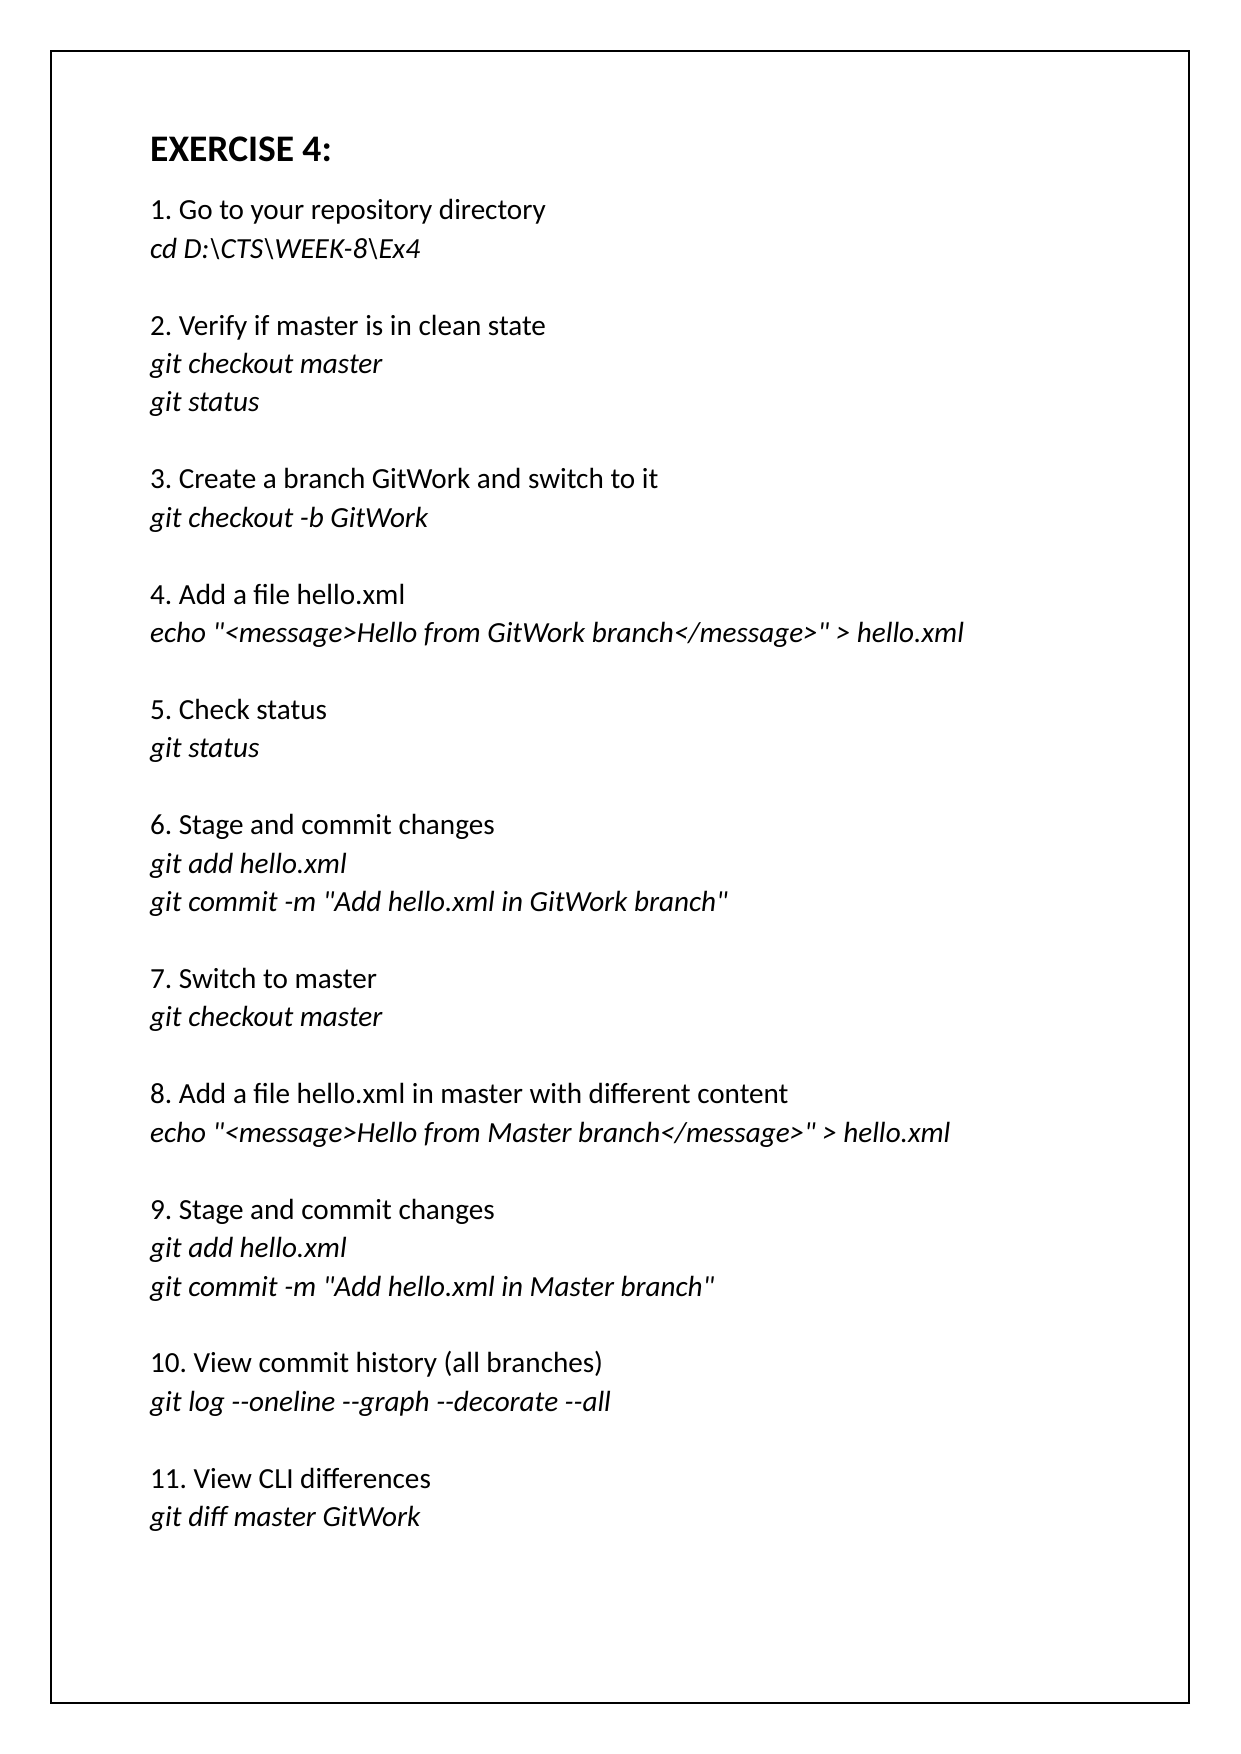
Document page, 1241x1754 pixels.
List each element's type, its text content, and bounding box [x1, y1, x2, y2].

text git commit -m "Add hello.xml in GitWork branch" [150, 883, 1090, 919]
text echo "<message>Hello from Master branch</message>" > hello.xml [150, 1114, 1090, 1149]
text git checkout -b GitWork [150, 499, 1090, 534]
text git diff master GitWork [150, 1498, 1090, 1534]
text 4. Add a file hello.xml [150, 576, 1090, 611]
text 1. Go to your repository directory [150, 191, 1090, 227]
text 11. View CLI differences [150, 1460, 1090, 1495]
text 2. Verify if master is in clean state [150, 307, 1090, 342]
text 8. Add a file hello.xml in master with different content [150, 1075, 1090, 1111]
text cd D:\CTS\WEEK-8\Ex4 [150, 230, 1090, 265]
text git status [150, 729, 1090, 765]
text EXERCISE 4: [150, 125, 1090, 171]
text 9. Stage and commit changes [150, 1191, 1090, 1226]
text git checkout master [150, 998, 1090, 1034]
text 7. Switch to master [150, 960, 1090, 996]
text git checkout master [150, 345, 1090, 381]
text git add hello.xml [150, 845, 1090, 880]
text 5. Check status [150, 691, 1090, 727]
text git status [150, 383, 1090, 419]
text git add hello.xml [150, 1229, 1090, 1265]
text 6. Stage and commit changes [150, 806, 1090, 842]
text echo "<message>Hello from GitWork branch</message>" > hello.xml [150, 614, 1090, 650]
text 10. View commit history (all branches) [150, 1344, 1090, 1380]
text git log --oneline --graph --decorate --all [150, 1383, 1090, 1418]
text git commit -m "Add hello.xml in Master branch" [150, 1268, 1090, 1303]
text 3. Create a branch GitWork and switch to it [150, 460, 1090, 496]
